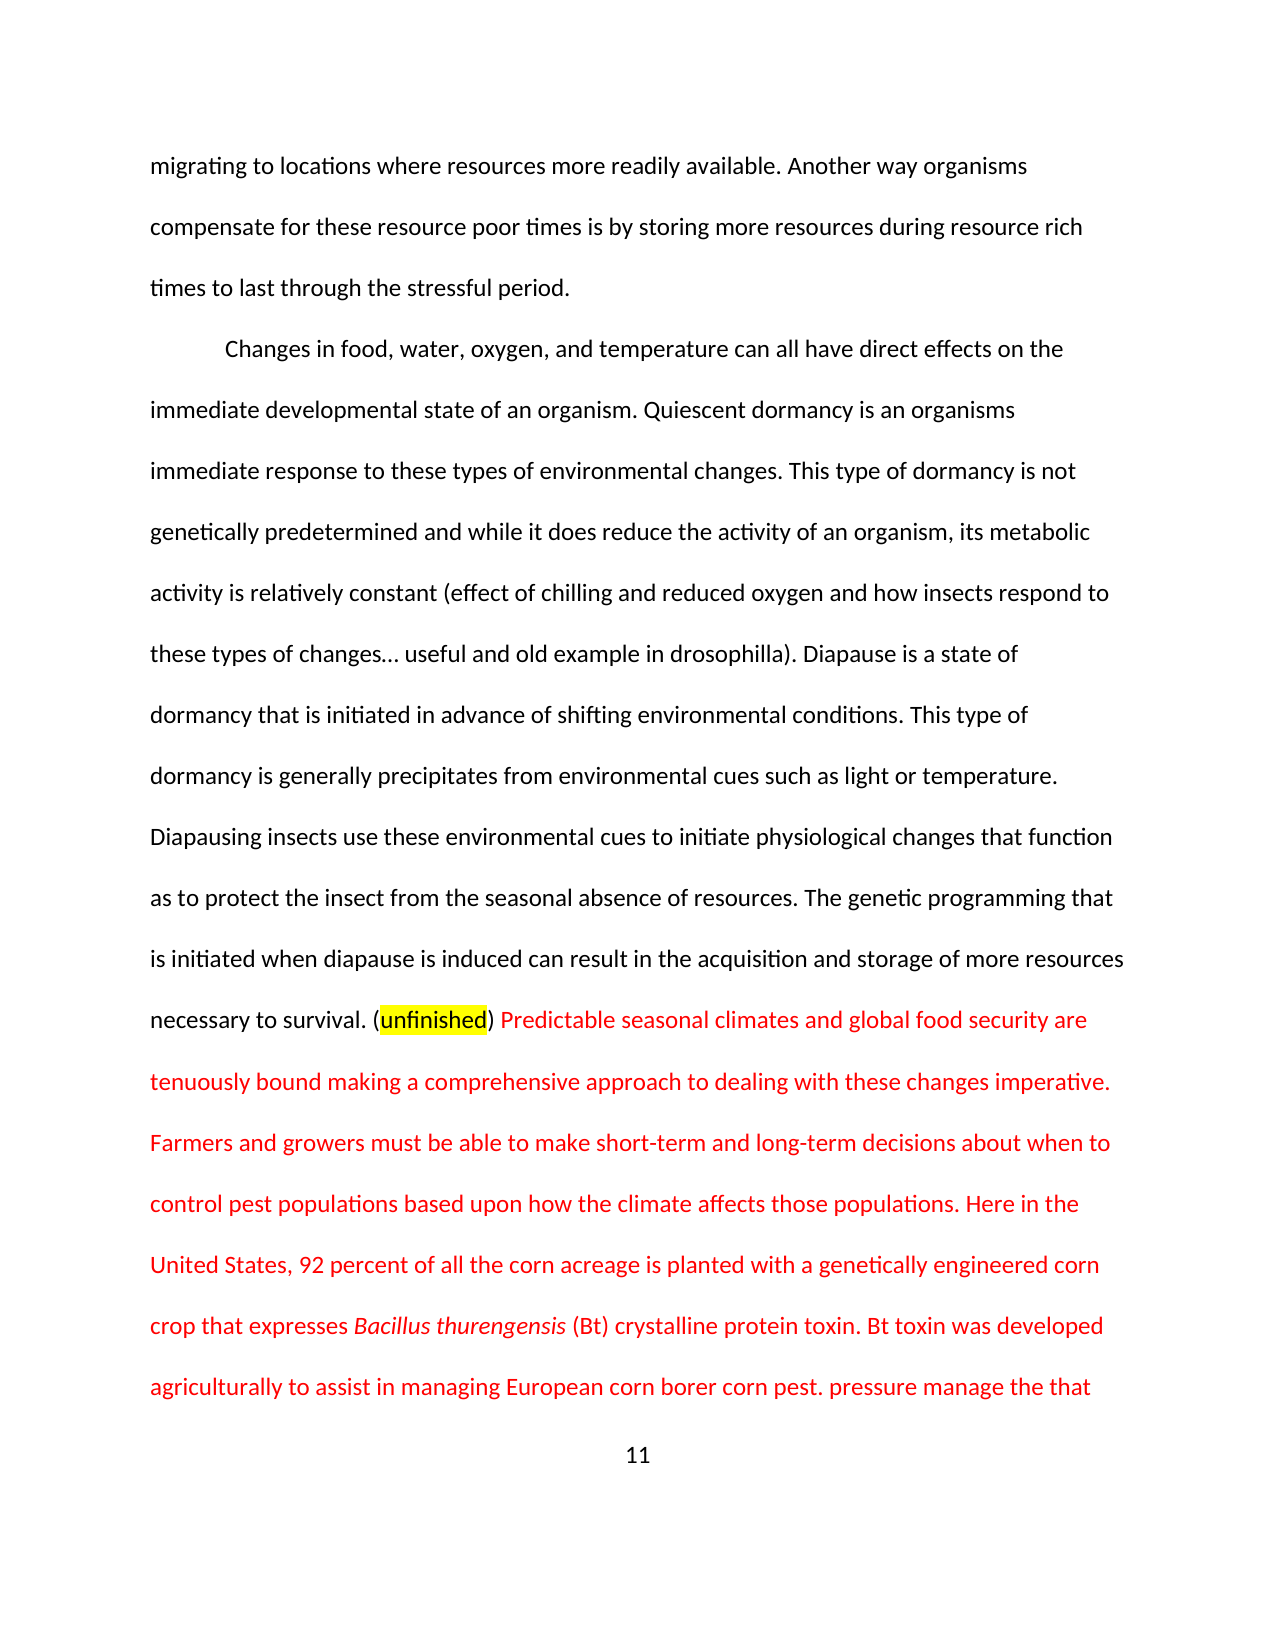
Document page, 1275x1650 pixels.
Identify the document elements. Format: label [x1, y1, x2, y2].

text [150, 333, 1125, 1401]
text [150, 150, 1125, 303]
